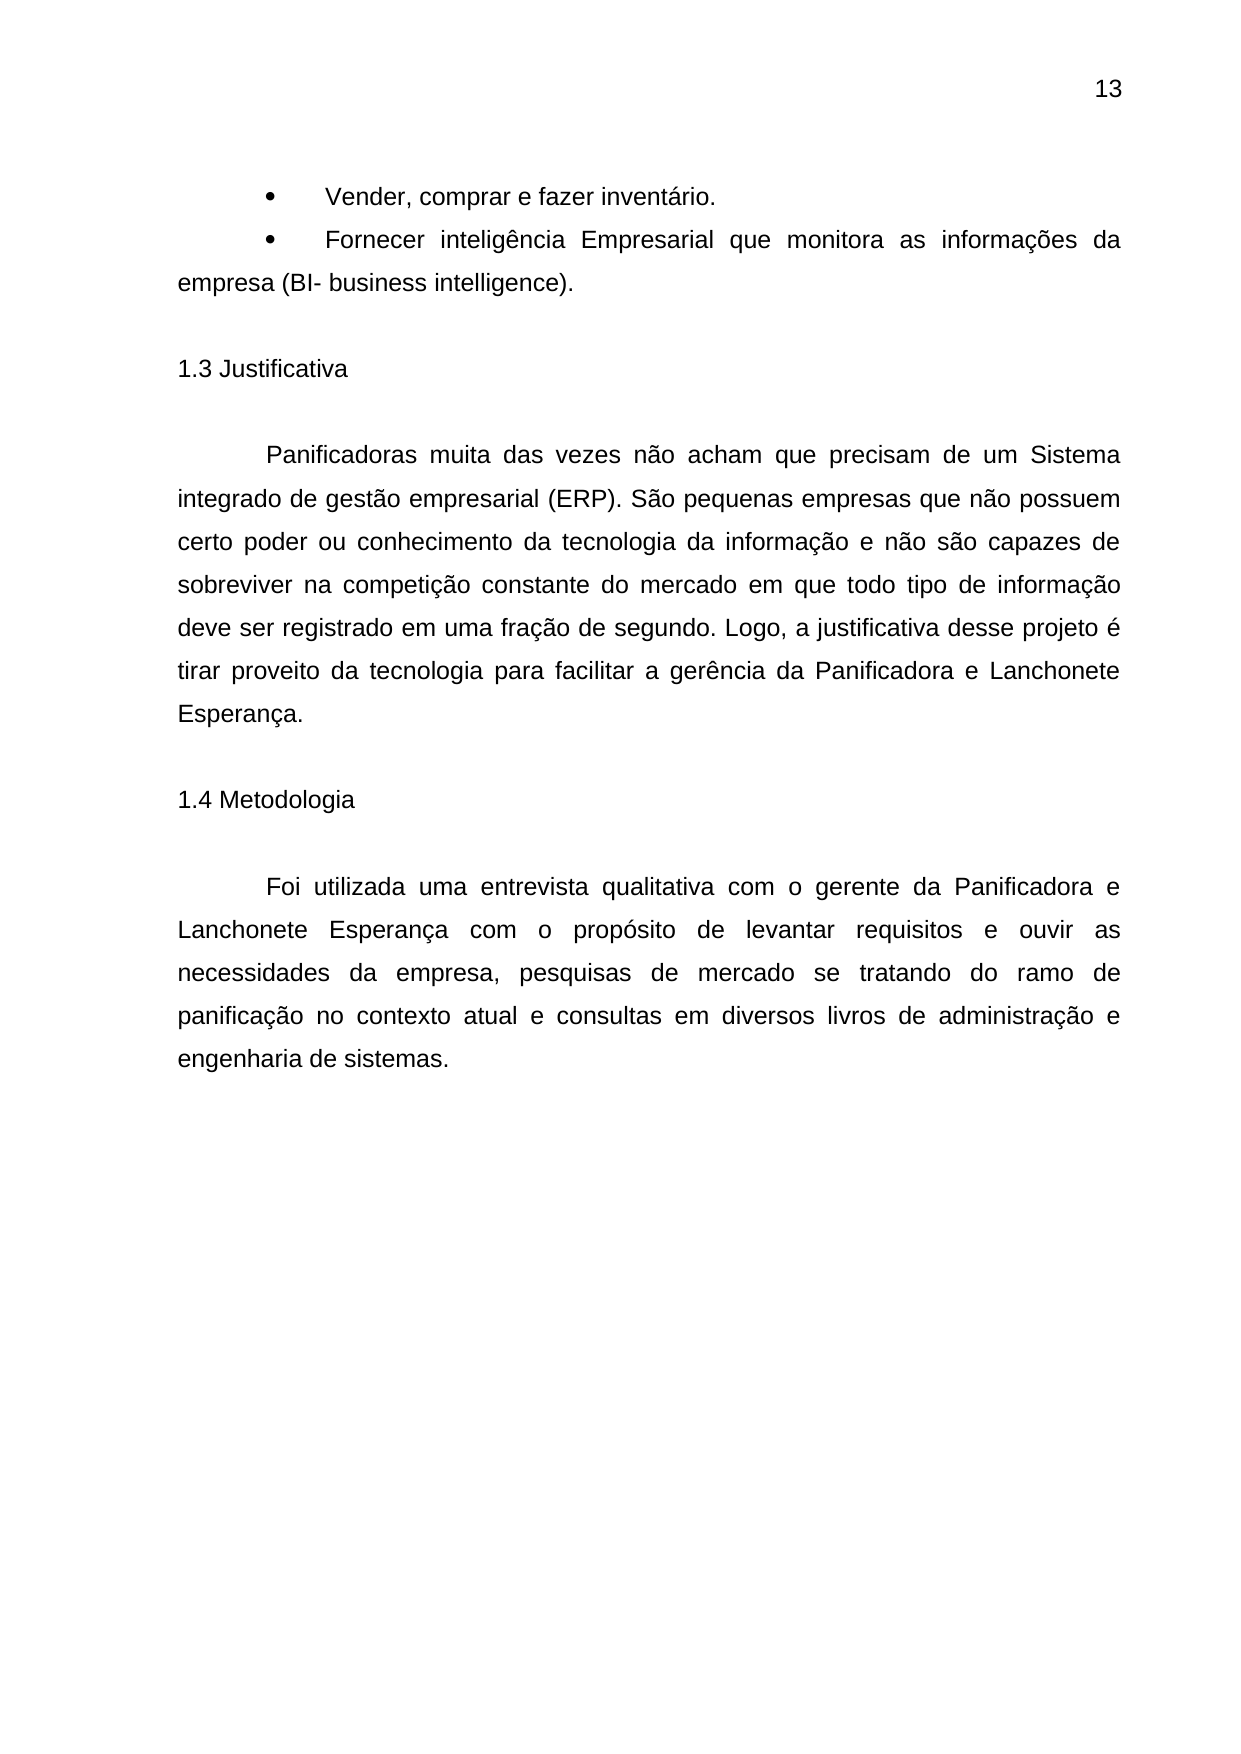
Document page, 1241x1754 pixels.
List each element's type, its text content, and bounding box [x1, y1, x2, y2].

text 1.3 Justificativa [177, 354, 1122, 383]
list Fornecer inteligência Empresarial que monitora as informações da empresa (BI- business intelligence). [177, 225, 1122, 297]
text Panificadoras muita das vezes não acham que precisam de um Sistema integrado de gestão empresarial (ERP). São pequenas empresas que não possuem certo poder ou conhecimento da tecnologia da informação e não são capazes de sobreviver na competição constante do mercado em que todo tipo de informação deve ser registrado em uma fração de segundo. Logo, a justificativa desse projeto é tirar proveito da tecnologia para facilitar a gerência da Panificadora e Lanchonete Esperança. [177, 441, 1122, 728]
list Vender, comprar e fazer inventário. [177, 182, 1122, 210]
text 1.4 Metodologia [177, 786, 1122, 814]
text Foi utilizada uma entrevista qualitativa com o gerente da Panificadora e Lanchonete Esperança com o propósito de levantar requisitos e ouvir as necessidades da empresa, pesquisas de mercado se tratando do ramo de panificação no contexto atual e consultas em diversos livros de administração e engenharia de sistemas. [177, 872, 1122, 1073]
